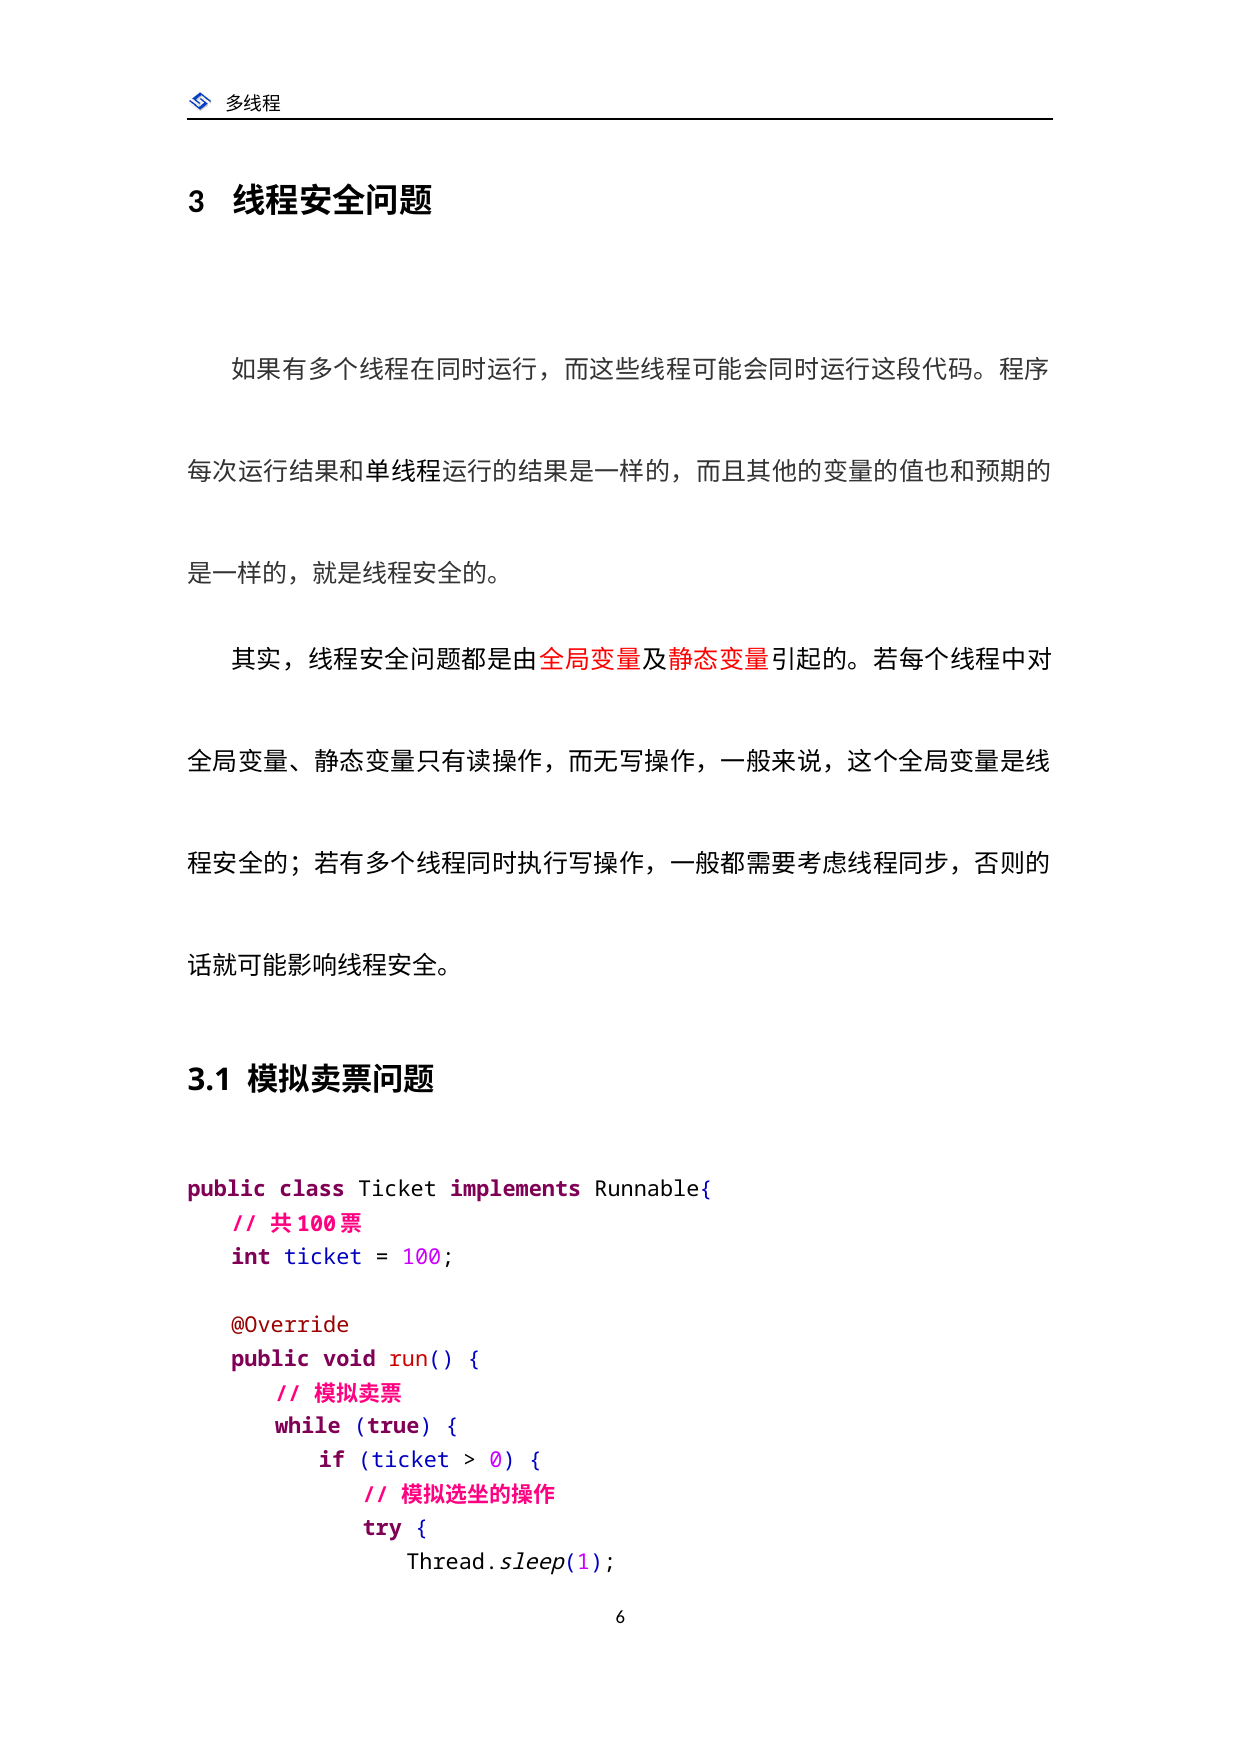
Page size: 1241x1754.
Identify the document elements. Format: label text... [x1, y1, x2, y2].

text @Override [187, 1307, 1053, 1341]
text 如果有多个线程在同时运行，而这些线程可能会同时运行这段代码。程序每次运行结果和单线程运行的结果是一样的，而且其他的变量的值也和预期的是一样的，就是线程安全的。 [187, 488, 1053, 606]
text // 模拟选坐的操作 [187, 1476, 1053, 1510]
text public void run() { [187, 1341, 1053, 1374]
text // 模拟卖票 [187, 1374, 1053, 1408]
text int ticket = 100; [187, 1239, 1053, 1273]
text 其实，线程安全问题都是由全局变量及静态变量引起的。若每个线程中对全局变量、静态变量只有读操作，而无写操作，一般来说，这个全局变量是线程安全的；若有多个线程同时执行写操作，一般都需要考虑线程同步，否则的话就可能影响线程安全。 [187, 624, 1053, 997]
text if (ticket > 0) { [187, 1442, 1053, 1476]
picture [187, 90, 213, 113]
text while (true) { [187, 1408, 1053, 1442]
text Thread.sleep(1); [187, 1544, 1053, 1578]
subtitle 模拟卖票问题 [187, 1043, 1053, 1111]
text 如果有多个线程在同时运行，而这些线程可能会同时运行这段代码。程序每次运行结果和单线程运行的结果是一样的，而且其他的变量的值也和预期的是一样的，就是线程安全的。 [187, 334, 1053, 452]
text try { [187, 1510, 1053, 1544]
text public class Ticket implements Runnable{ [187, 1171, 1053, 1205]
text // 共100票 [187, 1205, 1053, 1239]
subtitle 线程安全问题 [187, 164, 1053, 232]
